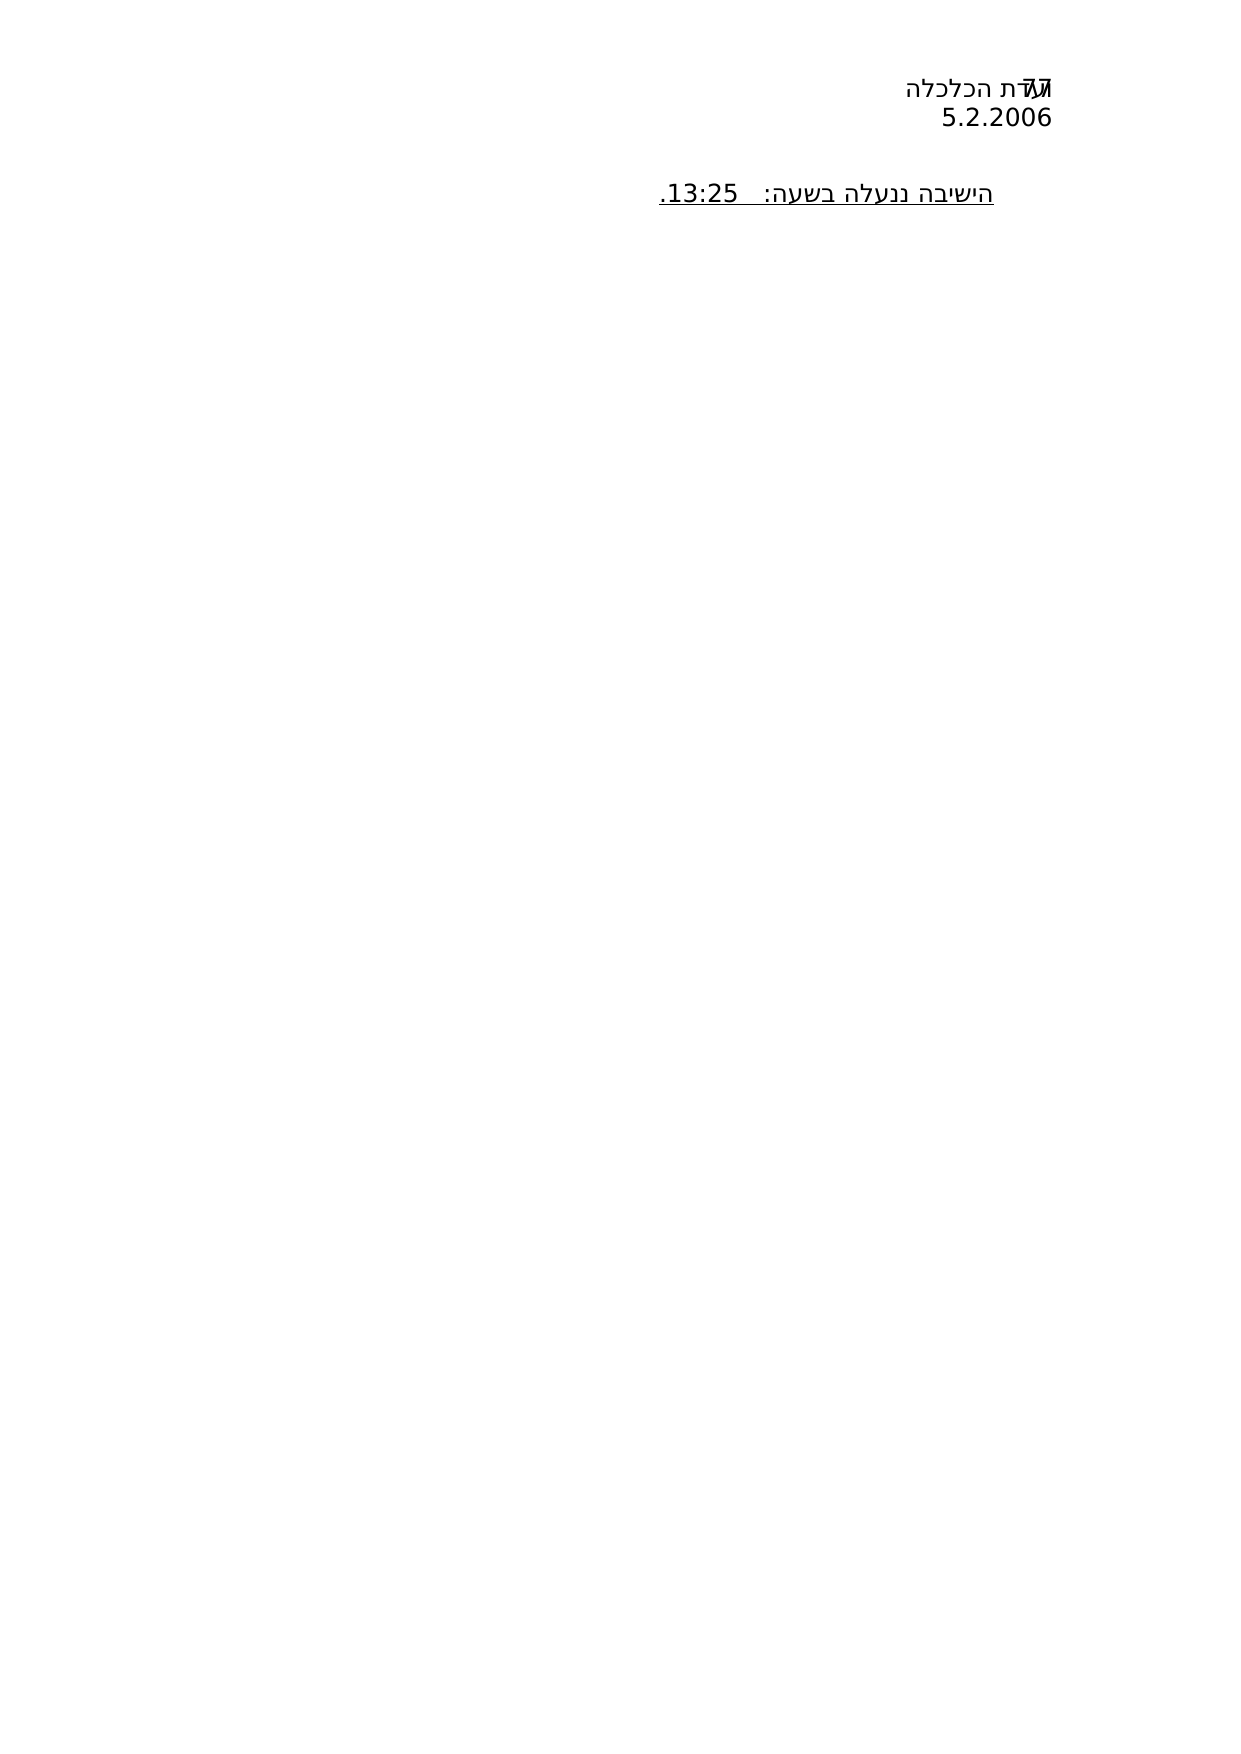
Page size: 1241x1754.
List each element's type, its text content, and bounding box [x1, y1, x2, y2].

text הישיבה ננעלה בשעה: 13:25. [187, 179, 1053, 208]
